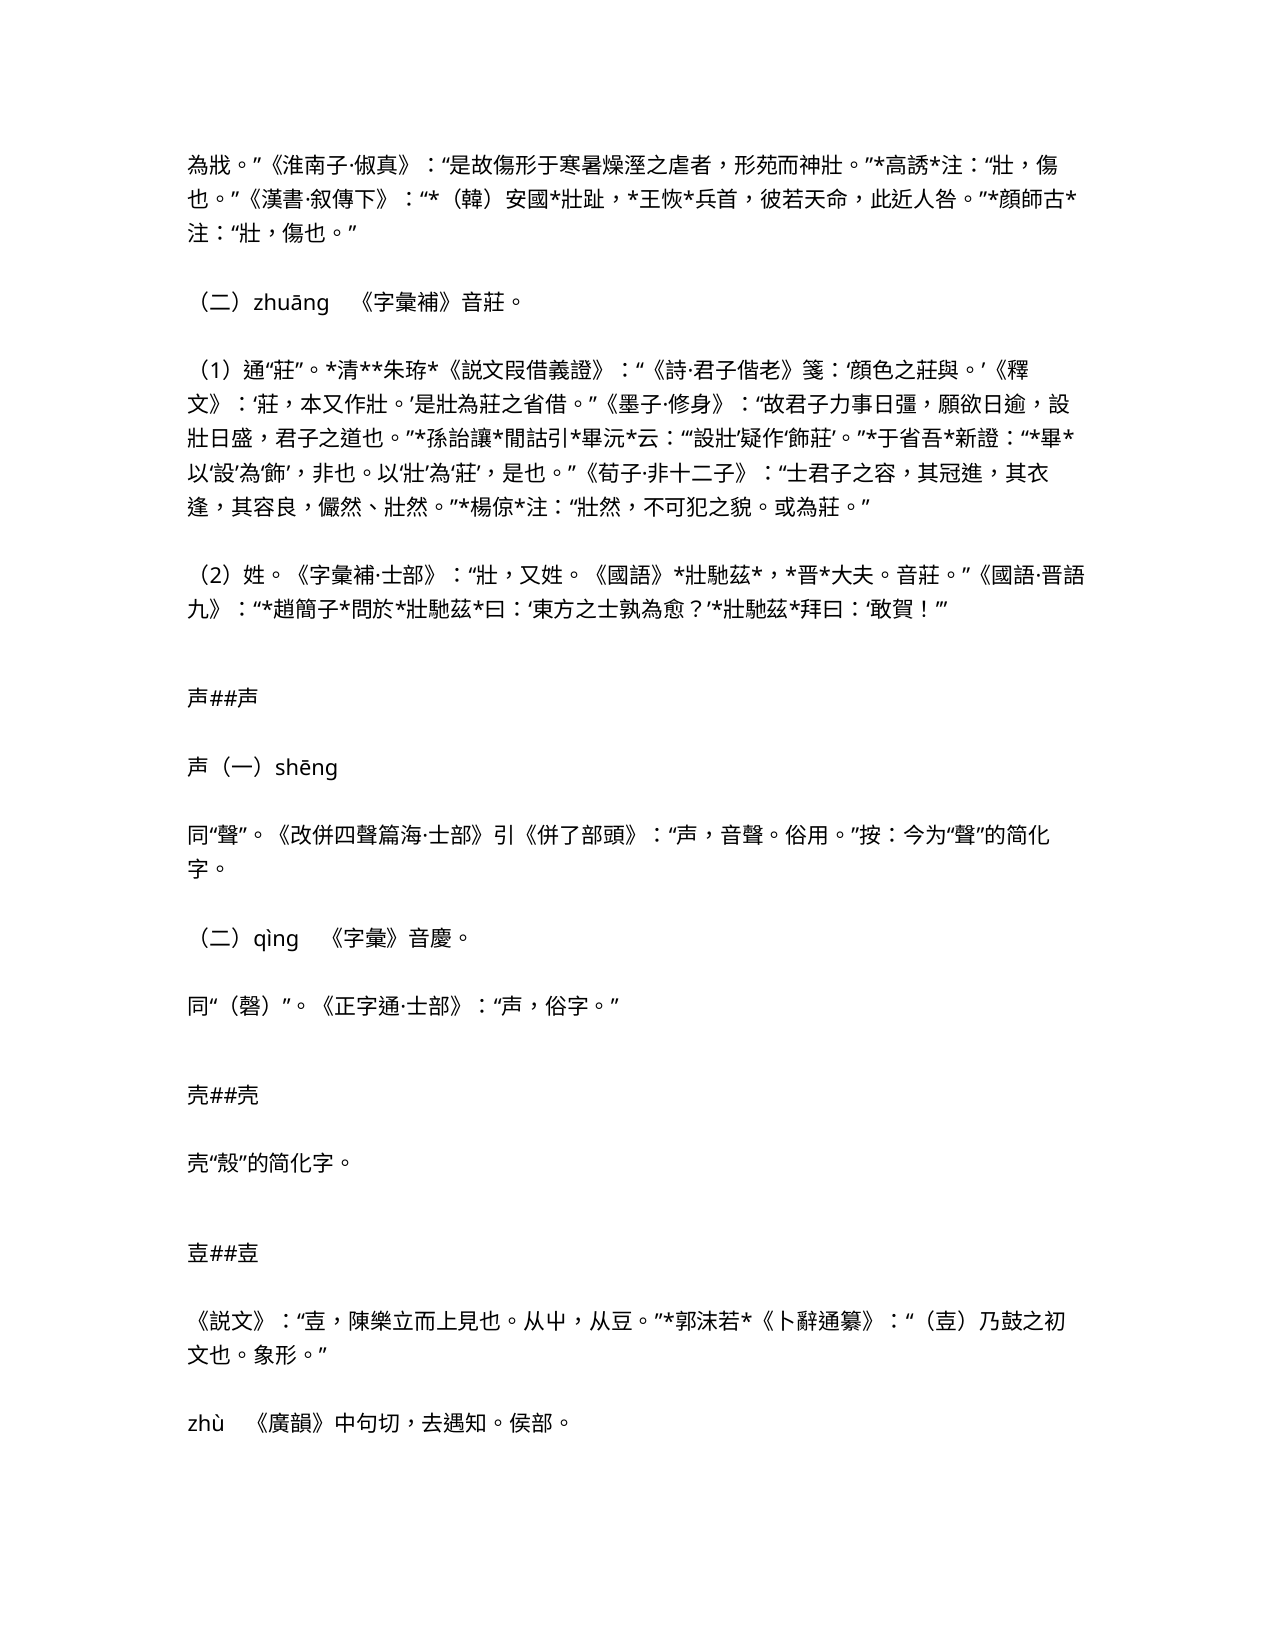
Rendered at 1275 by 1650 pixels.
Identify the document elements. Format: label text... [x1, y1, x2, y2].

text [187, 1237, 1087, 1472]
text 声##声 声（一）shēng 同“聲”。《改併四聲篇海·士部》引《併了部頭》：“声，音聲。俗用。”按：今为“聲”的简化字。 （二）qìng 《字彙》音慶。 同“𡔝（磬）”。《正字通·士部》：“声，俗𡔝字。” [187, 683, 1087, 1055]
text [187, 150, 1087, 658]
text 壳##壳 壳“殼”的简化字。 [187, 1080, 1087, 1212]
